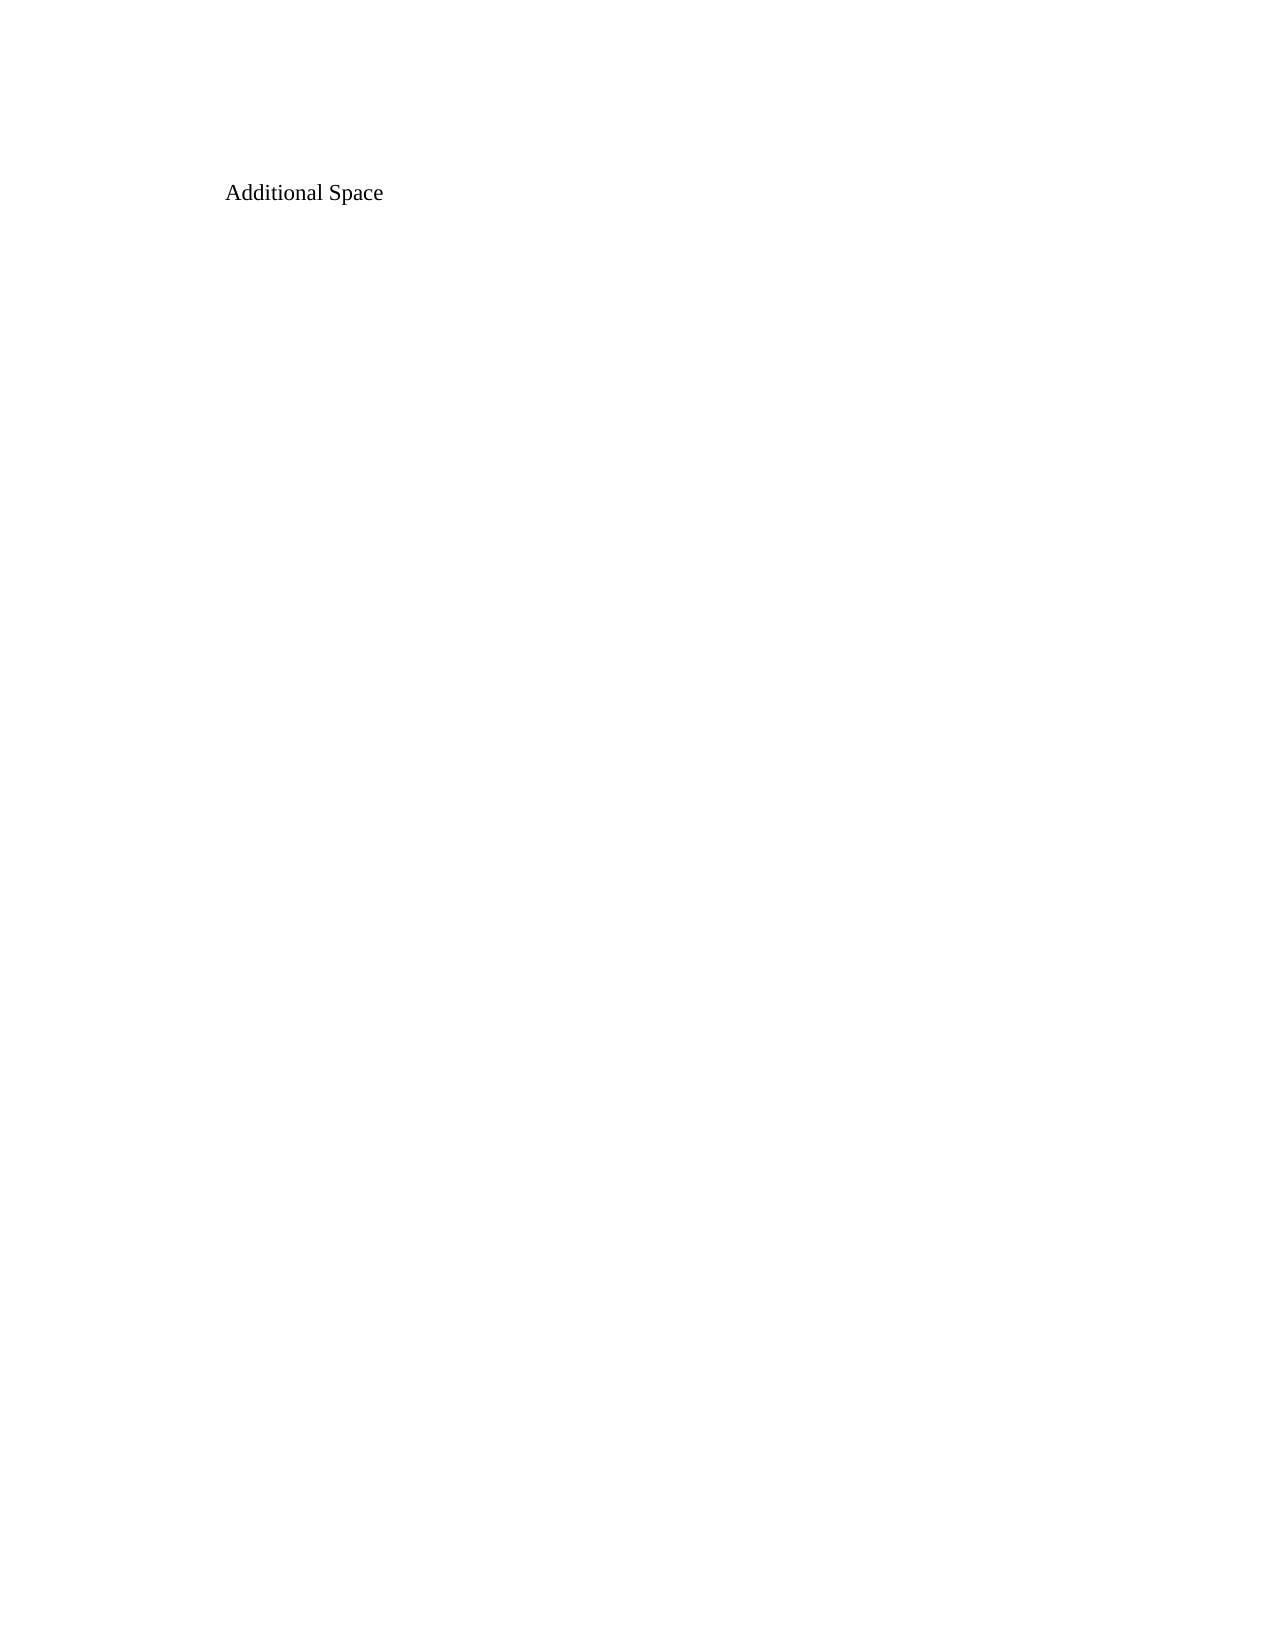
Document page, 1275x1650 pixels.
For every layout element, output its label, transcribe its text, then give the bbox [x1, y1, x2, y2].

list Additional Space [225, 179, 1087, 205]
